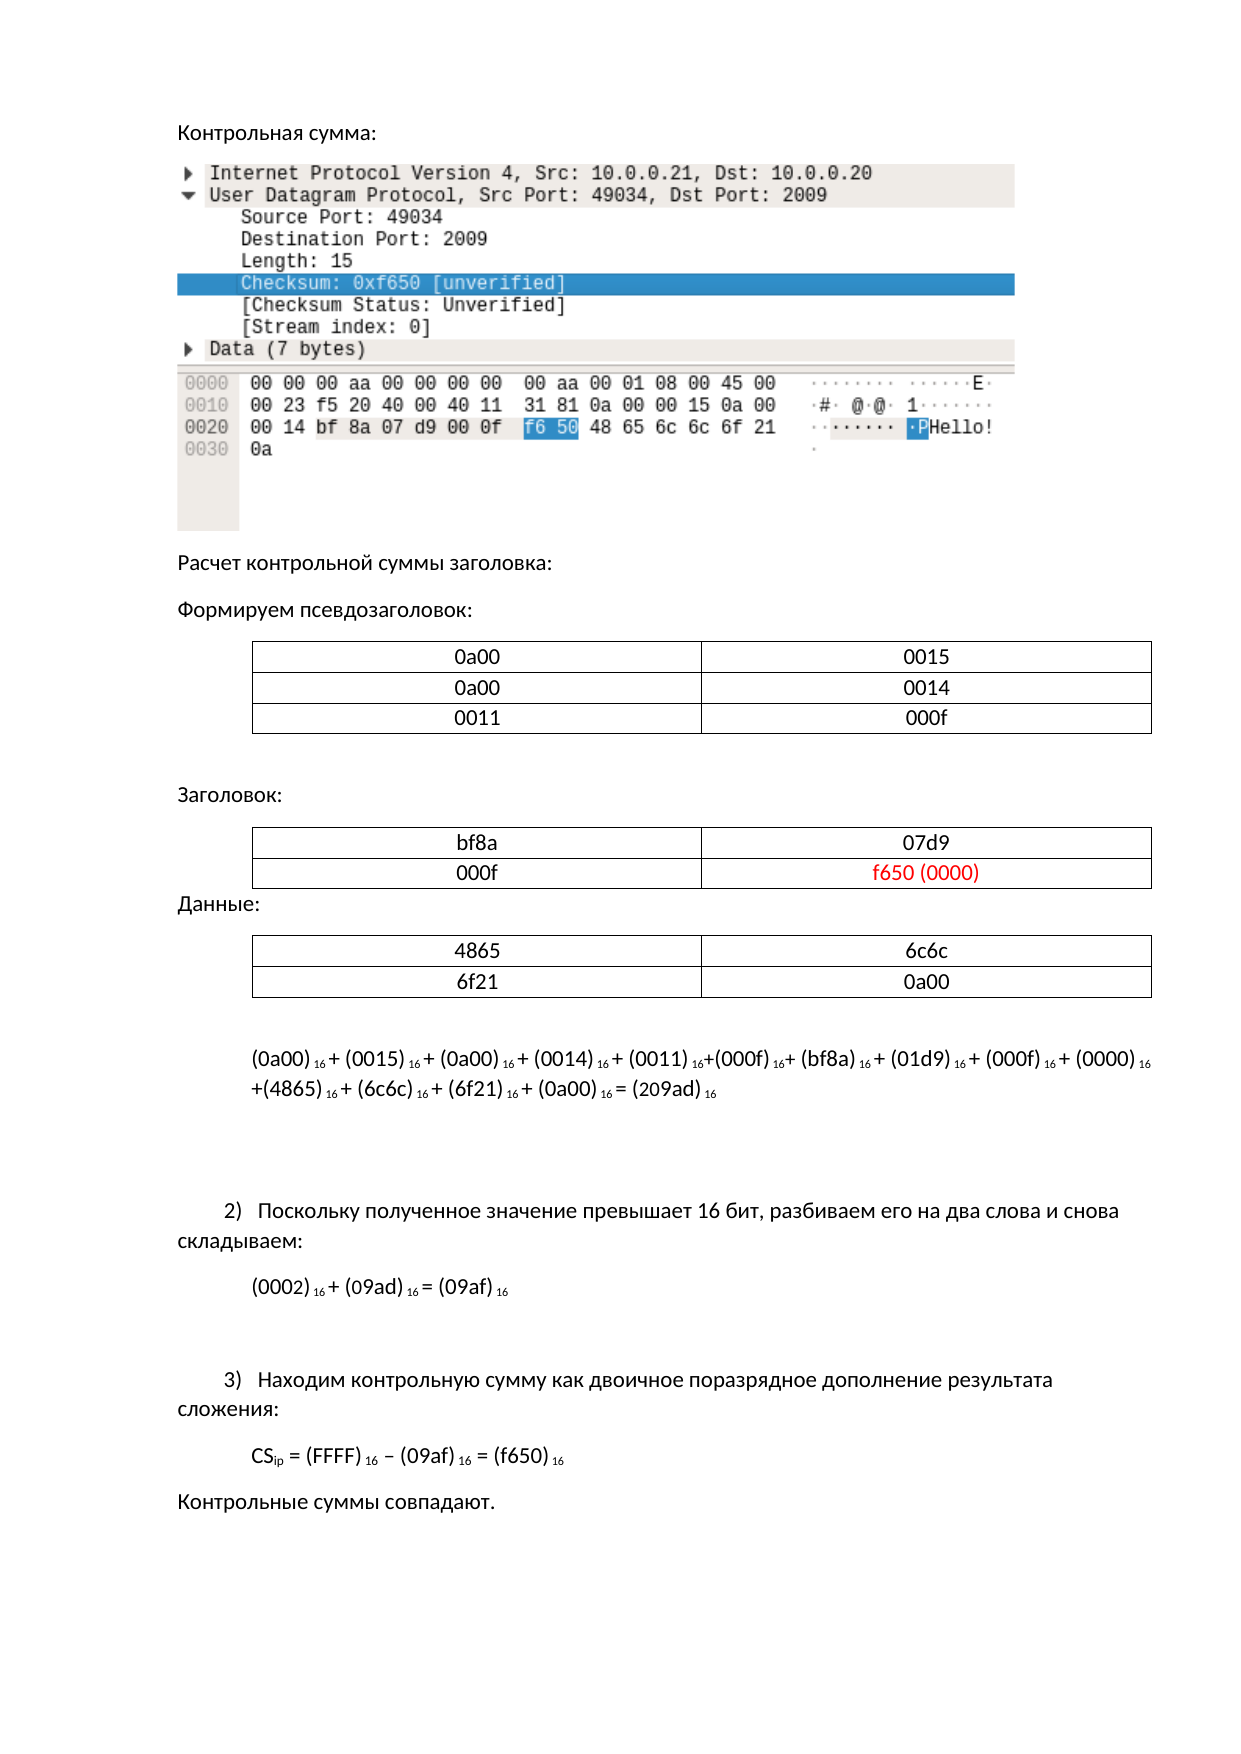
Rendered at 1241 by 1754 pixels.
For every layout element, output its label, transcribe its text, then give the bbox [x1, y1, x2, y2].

text Расчет контрольной суммы заголовка: [177, 548, 1152, 576]
text Контрольная сумма: [177, 118, 1152, 146]
text (0002) 16 + (09ad) 16 = (09af) 16 [177, 1272, 1152, 1300]
picture [177, 164, 1015, 531]
table_header bf8a [253, 828, 701, 857]
table_header 07d9 [702, 828, 1151, 857]
text Контрольные суммы совпадают. [177, 1487, 1152, 1515]
table_cell 000f [253, 859, 701, 888]
table_cell 000f [702, 704, 1151, 733]
table_cell 0a00 [702, 967, 1151, 997]
text Заголовок: [177, 780, 1152, 808]
table_cell 0014 [702, 673, 1151, 702]
table_cell 0011 [253, 704, 701, 733]
text 2) Поскольку полученное значение превышает 16 бит, разбиваем его на два слова и снова складываем: [177, 1196, 1152, 1254]
text CSip = (FFFF) 16 – (09af) 16 = (f650) 16 [177, 1441, 1152, 1469]
table_header 0a00 [253, 642, 701, 672]
table_cell 0a00 [253, 673, 701, 702]
text (0a00) 16 + (0015) 16 + (0a00) 16 + (0014) 16 + (0011) 16+(000f) 16+ (bf8a) 16 + (01d9) 16 + (000f) 16 + (0000) 16 +(4865) 16 + (6c6c) 16 + (6f21) 16 + (0a00) 16 = (209ad) 16 [251, 1044, 1152, 1102]
text Формируем псевдозаголовок: [177, 595, 1152, 623]
table_header 0015 [702, 642, 1151, 672]
table_cell f650 (0000) [702, 859, 1151, 888]
text 3) Находим контрольную сумму как двоичное поразрядное дополнение результата сложения: [177, 1365, 1152, 1423]
table_header 6c6c [702, 936, 1151, 966]
text Данные: [177, 889, 1152, 917]
table_header 4865 [253, 936, 701, 966]
table_cell 6f21 [253, 967, 701, 997]
